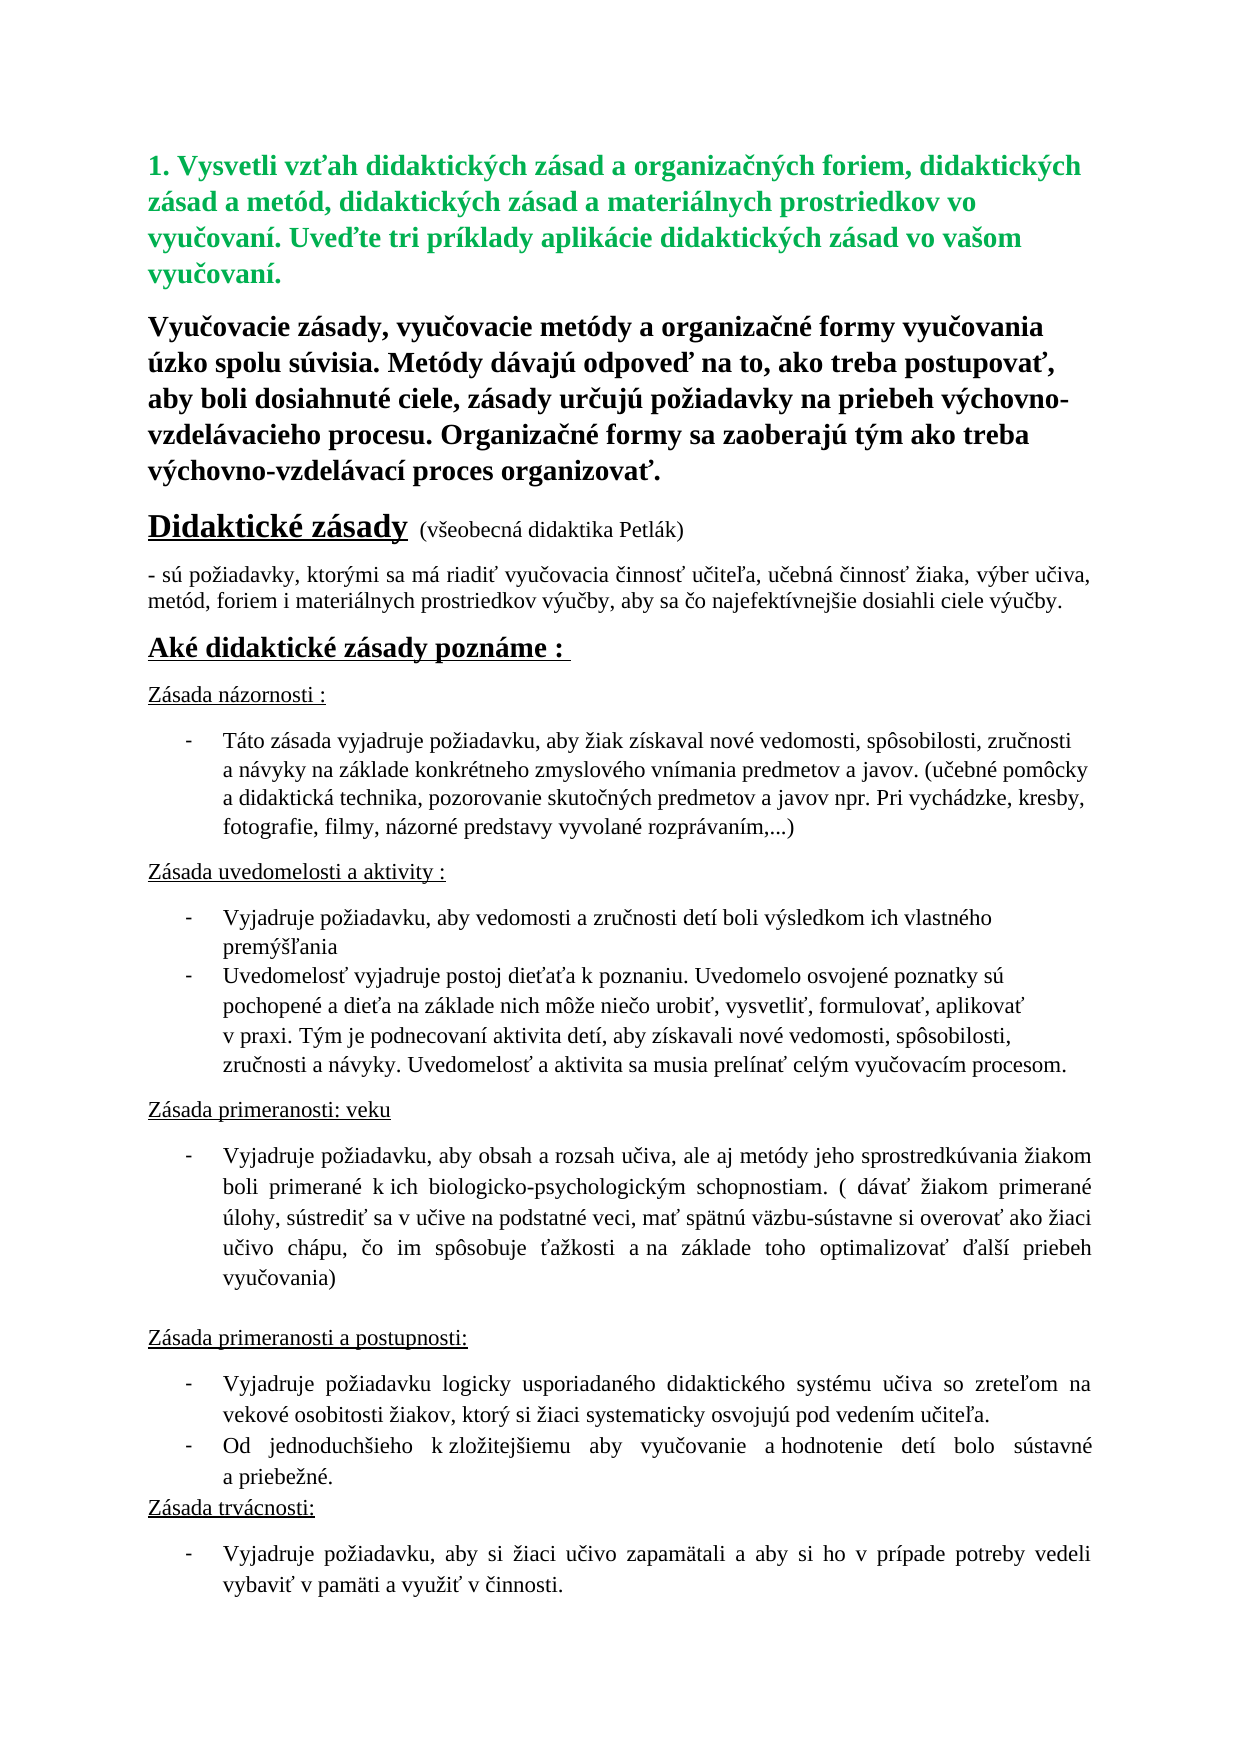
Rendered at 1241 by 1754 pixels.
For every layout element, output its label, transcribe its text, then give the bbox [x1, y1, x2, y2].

list Vyjadruje požiadavku, aby si žiaci učivo zapamätali a aby si ho v prípade potreby vedeli vybaviť v pamäti a využiť v činnosti. [185, 1539, 1093, 1597]
text Zásada uvedomelosti a aktivity : [148, 858, 1093, 884]
list Táto zásada vyjadruje požiadavku, aby žiak získaval nové vedomosti, spôsobilosti, zručnosti a návyky na základe konkrétneho zmyslového vnímania predmetov a javov. (učebné pomôcky a didaktická technika, pozorovanie skutočných predmetov a javov npr. Pri vychádzke, kresby, fotografie, filmy, názorné predstavy vyvolané rozprávaním,...) [185, 726, 1093, 839]
list Uvedomelosť vyjadruje postoj dieťaťa k poznaniu. Uvedomelo osvojené poznatky sú pochopené a dieťa na základe nich môže niečo urobiť, vysvetliť, formulovať, aplikovať v praxi. Tým je podnecovaní aktivita detí, aby získavali nové vedomosti, spôsobilosti, zručnosti a návyky. Uvedomelosť a aktivita sa musia prelínať celým vyučovacím procesom. [185, 962, 1093, 1078]
list Vyjadruje požiadavku, aby vedomosti a zručnosti detí boli výsledkom ich vlastného premýšľania [185, 903, 1093, 959]
text Zásada názornosti : [148, 681, 1093, 707]
text - sú požiadavky, ktorými sa má riadiť vyučovacia činnosť učiteľa, učebná činnosť žiaka, výber učiva, metód, foriem i materiálnych prostriedkov výučby, aby sa čo najefektívnejšie dosiahli ciele výučby. [148, 561, 1093, 614]
list Vyjadruje požiadavku, aby obsah a rozsah učiva, ale aj metódy jeho sprostredkúvania žiakom boli primerané k ich biologicko-psychologickým schopnostiam. ( dávať žiakom primerané úlohy, sústrediť sa v učive na podstatné veci, mať spätnú väzbu-sústavne si overovať ako žiaci učivo chápu, čo im spôsobuje ťažkosti a na základe toho optimalizovať ďalší priebeh vyučovania) [185, 1141, 1093, 1290]
list Od jednoduchšieho k zložitejšiemu aby vyučovanie a hodnotenie detí bolo sústavné a priebežné. [185, 1432, 1093, 1490]
text Aké didaktické zásady poznáme : [148, 631, 1093, 664]
text Didaktické zásady (všeobecná didaktika Petlák) [148, 506, 1093, 544]
text Zásada primeranosti a postupnosti: [148, 1324, 1093, 1351]
text Zásada primeranosti: veku [148, 1096, 1093, 1123]
text 1. Vysvetli vzťah didaktických zásad a organizačných foriem, didaktických zásad a metód, didaktických zásad a materiálnych prostriedkov vo vyučovaní. Uveďte tri príklady aplikácie didaktických zásad vo vašom vyučovaní. [148, 148, 1093, 289]
text Vyučovacie zásady, vyučovacie metódy a organizačné formy vyučovania úzko spolu súvisia. Metódy dávajú odpoveď na to, ako treba postupovať, aby boli dosiahnuté ciele, zásady určujú požiadavky na priebeh výchovno-vzdelávacieho procesu. Organizačné formy sa zaoberajú tým ako treba výchovno-vzdelávací proces organizovať. [148, 309, 1093, 487]
list Vyjadruje požiadavku logicky usporiadaného didaktického systému učiva so zreteľom na vekové osobitosti žiakov, ktorý si žiaci systematicky osvojujú pod vedením učiteľa. [185, 1369, 1093, 1428]
text Zásada trvácnosti: [148, 1494, 1093, 1520]
